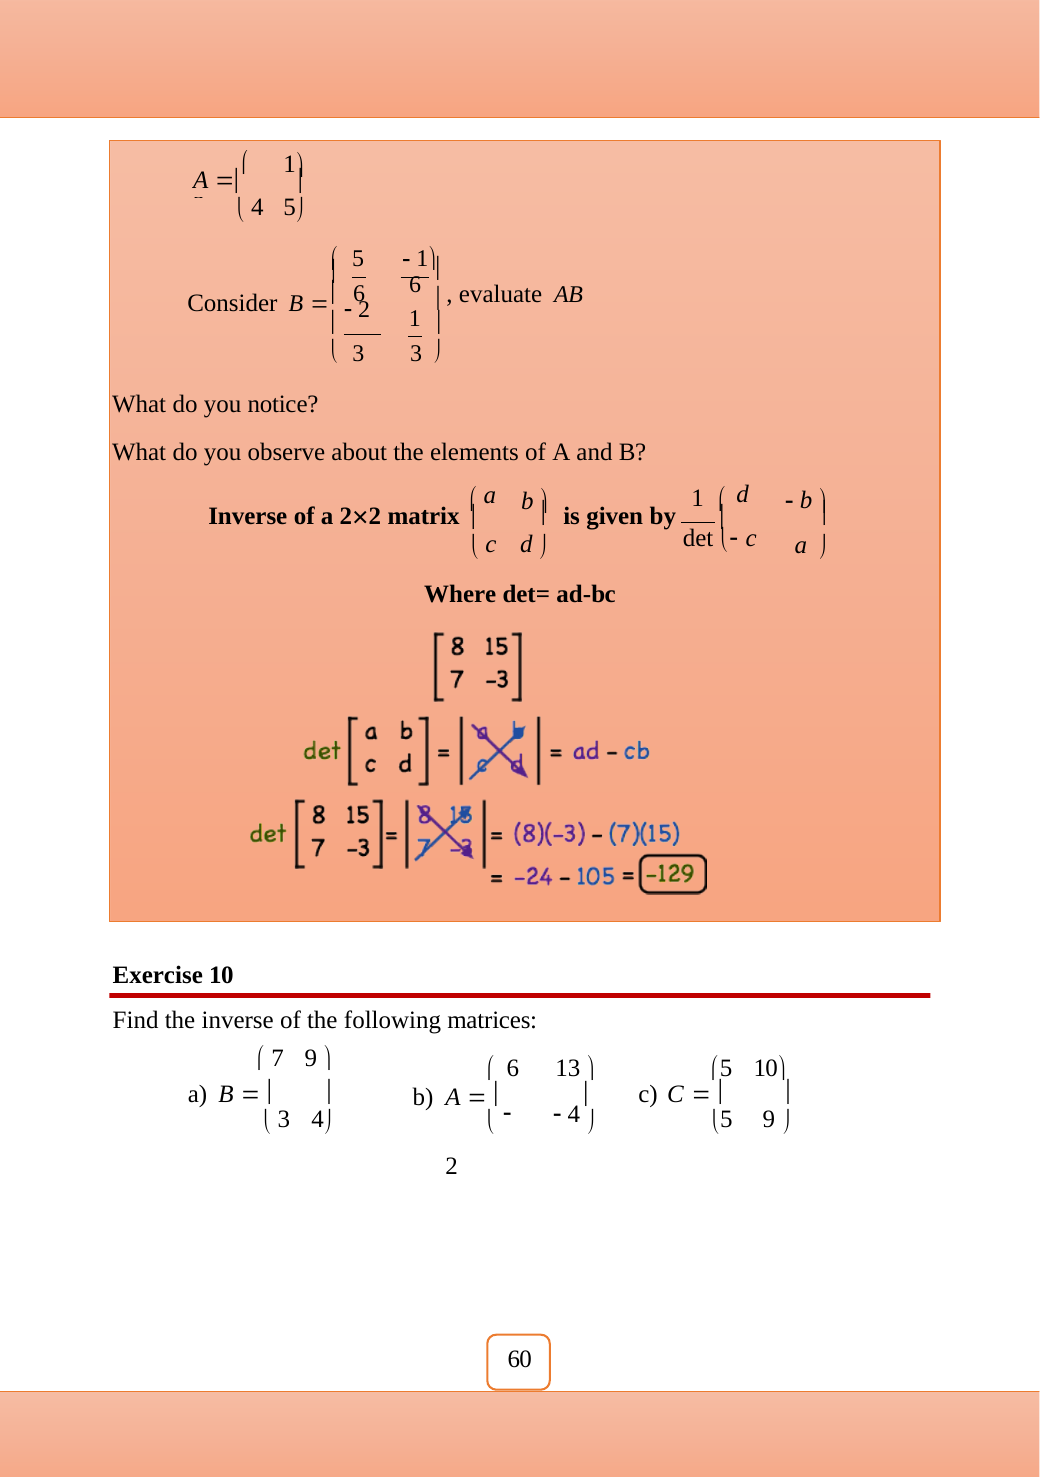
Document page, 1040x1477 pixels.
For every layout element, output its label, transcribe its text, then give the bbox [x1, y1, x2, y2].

text  7 9  [77, 1055, 333, 1072]
text Find the inverse of the following matrices: [112, 1005, 971, 1034]
subtitle Exercise 10 [112, 960, 971, 989]
text 5 9  [600, 1108, 791, 1133]
picture [0, 1392, 1040, 1477]
picture [0, 0, 1040, 117]
text  6 13  [486, 1065, 596, 1082]
text 5 10 [710, 1065, 971, 1082]
list C    [600, 1082, 791, 1108]
picture [110, 141, 939, 921]
text  3 4 [77, 1108, 333, 1133]
text  4 [553, 1082, 596, 1132]
list A   2 [412, 1082, 530, 1180]
list B    [77, 1082, 333, 1108]
